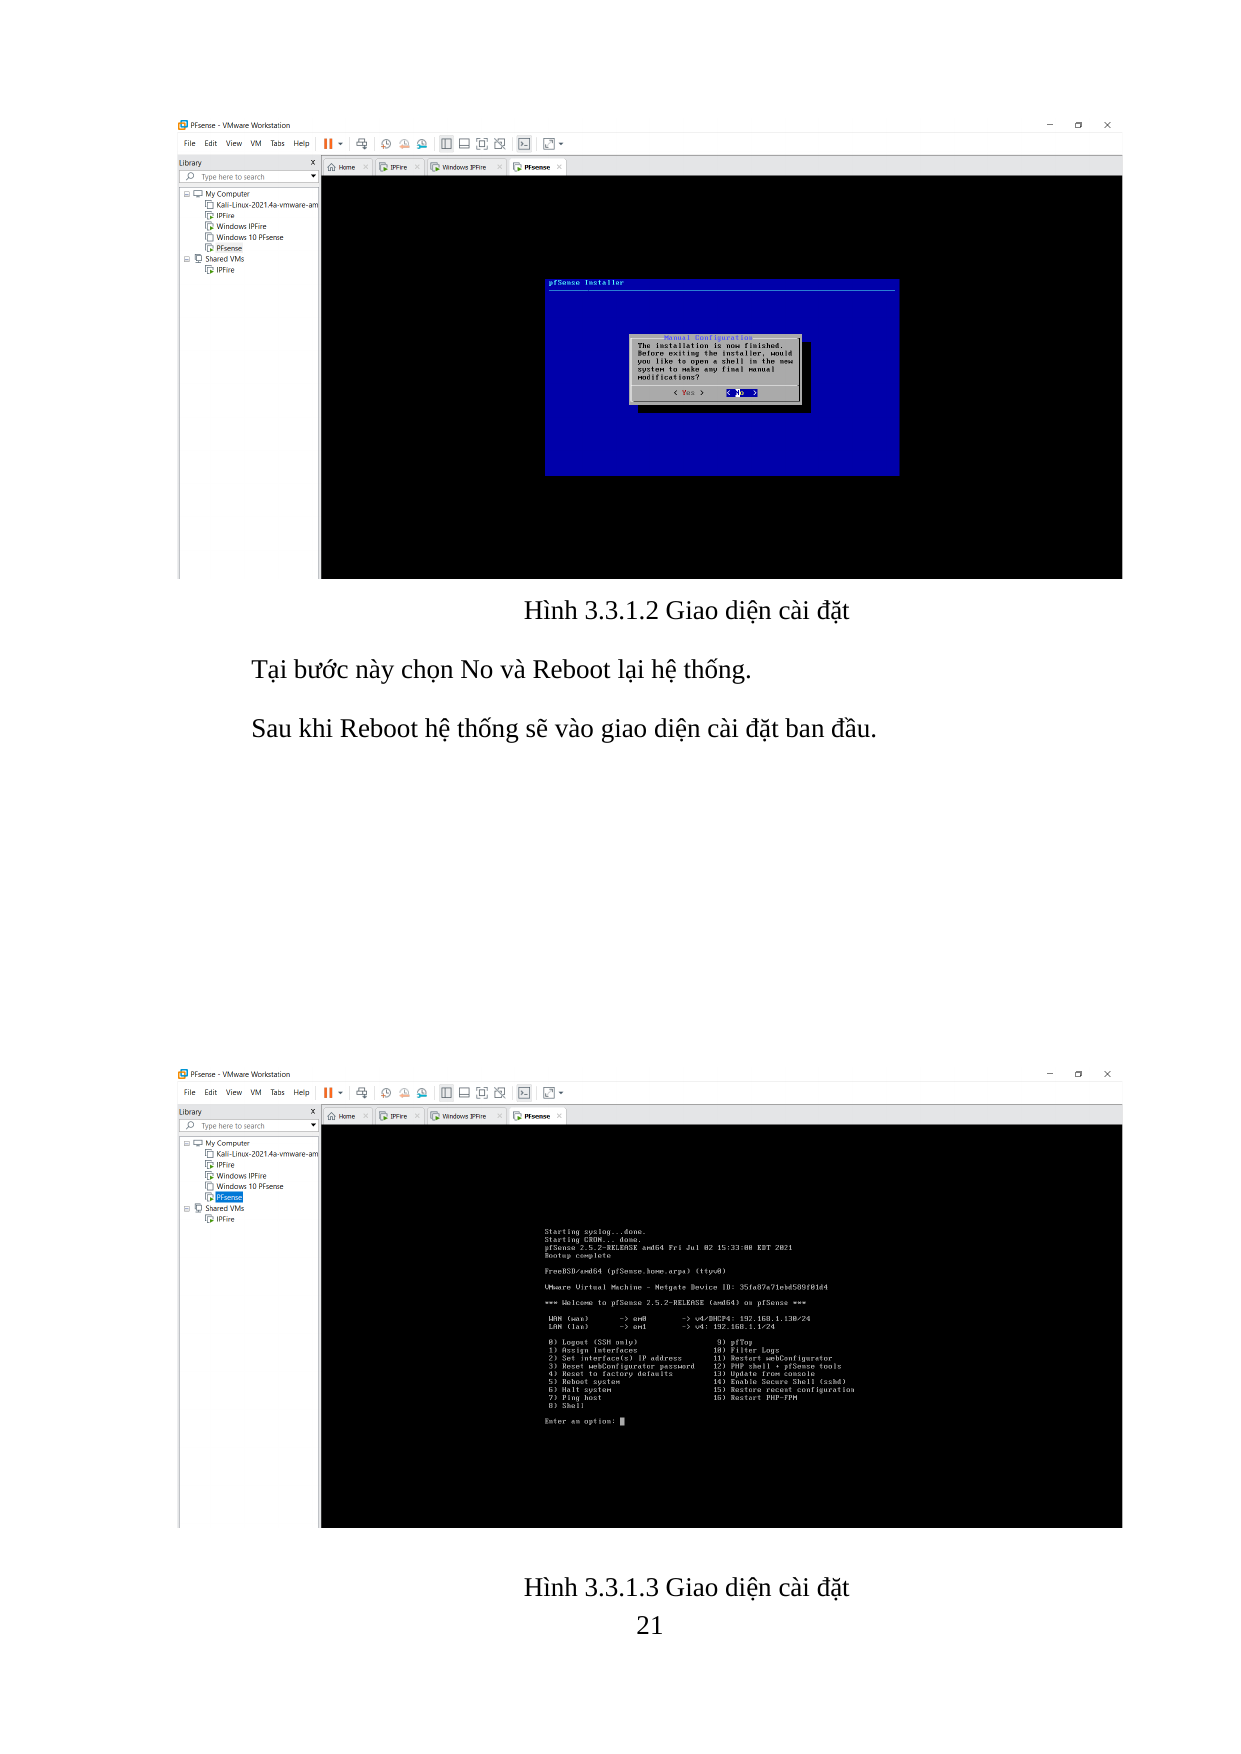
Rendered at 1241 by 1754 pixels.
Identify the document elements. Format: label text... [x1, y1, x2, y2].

text Hình 3.3.1.2 Giao diện cài đặt [177, 579, 1122, 625]
picture [177, 1067, 1123, 1528]
text Tại bước này chọn No và Reboot lại hệ thống. [177, 653, 1122, 684]
text Sau khi Reboot hệ thống sẽ vào giao diện cài đặt ban đầu. [177, 712, 1122, 744]
text Hình 3.3.1.3 Giao diện cài đặt [177, 1528, 1122, 1603]
picture [177, 118, 1123, 579]
